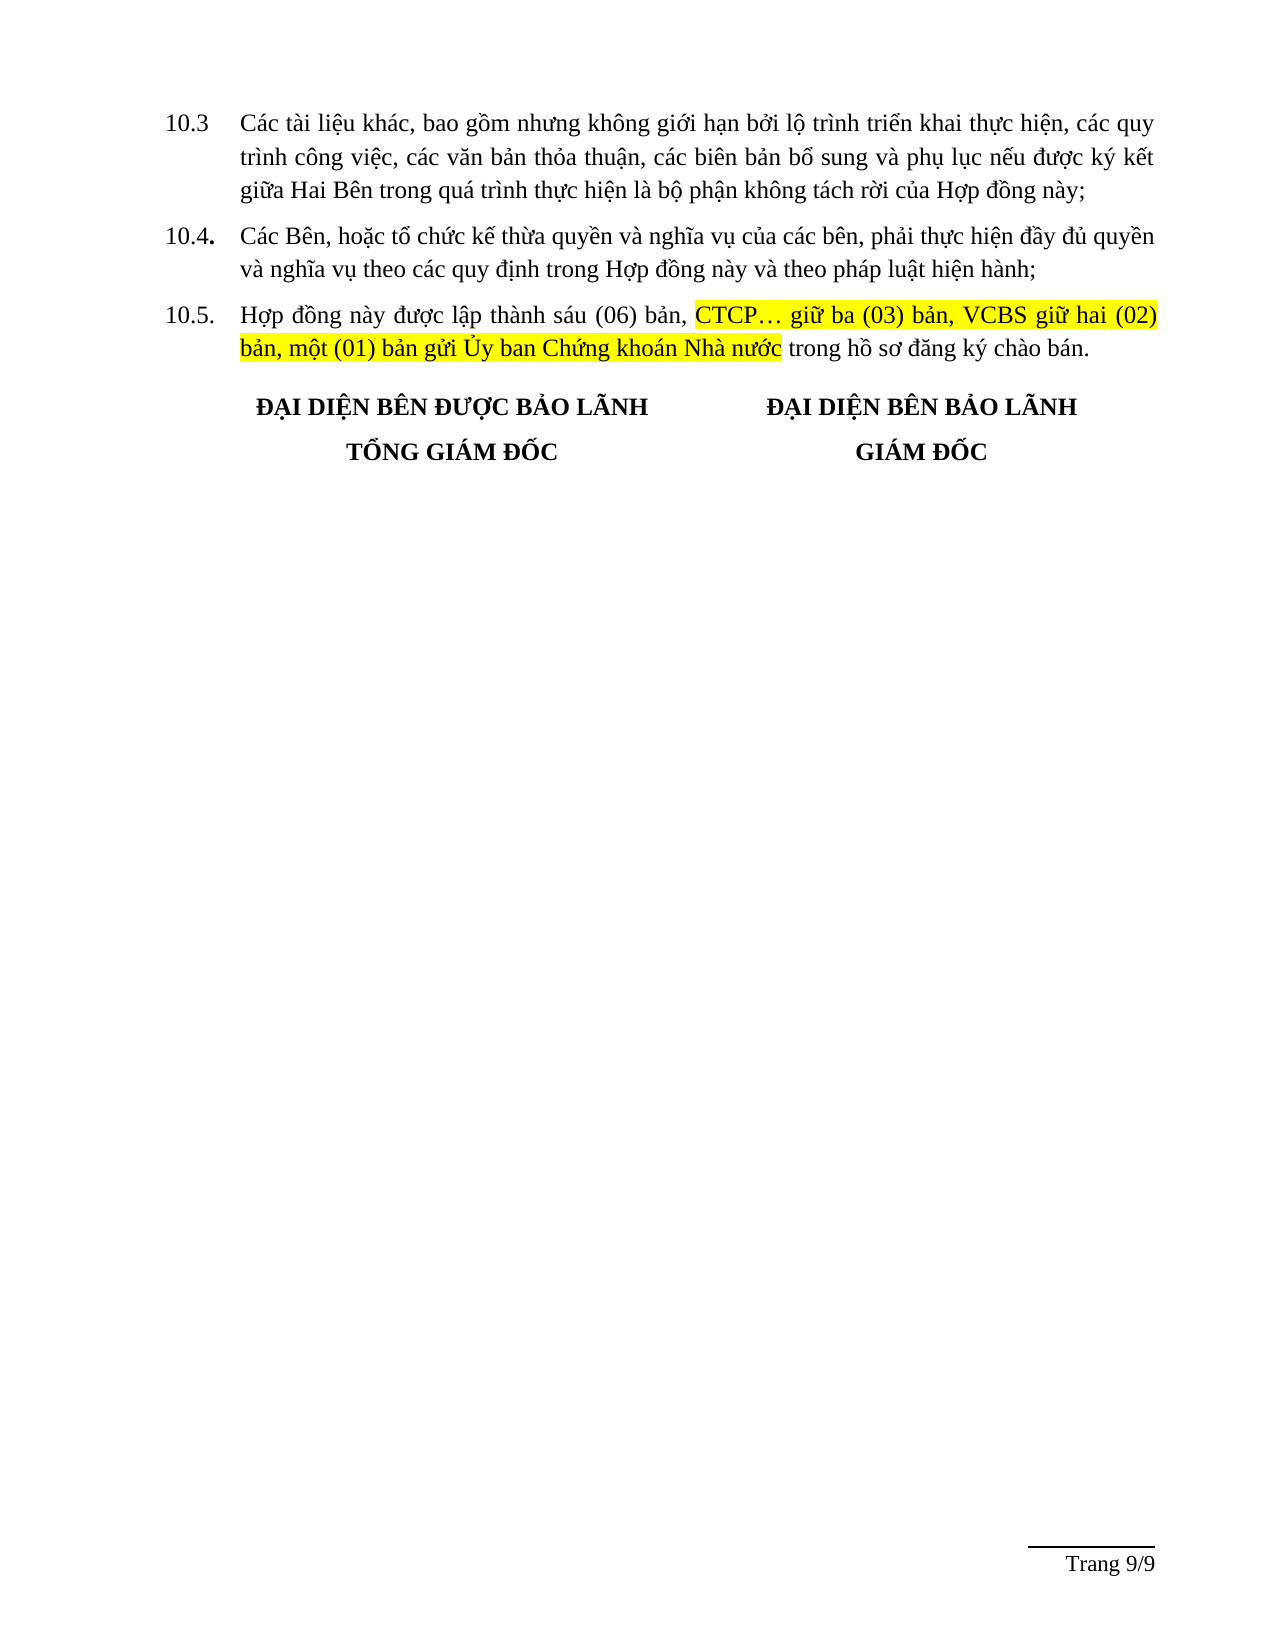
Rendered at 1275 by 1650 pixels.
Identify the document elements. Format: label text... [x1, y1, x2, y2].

text 10.5. Hợp đồng này được lập thành sáu (06) bản, CTCP… giữ ba (03) bản, VCBS giữ hai (02) bản, một (01) bản gửi Ủy ban Chứng khoán Nhà nước trong hồ sơ đăng ký chào bán. [165, 297, 1157, 363]
text 10.4. Các Bên, hoặc tổ chức kế thừa quyền và nghĩa vụ của các bên, phải thực hiện đầy đủ quyền và nghĩa vụ theo các quy định trong Hợp đồng này và theo pháp luật hiện hành; [165, 217, 1155, 284]
table_header ĐẠI DIỆN BÊN ĐƯỢC BẢO LÃNH TỔNG GIÁM ĐỐC [216, 376, 686, 755]
text 10.3 Các tài liệu khác, bao gồm nhưng không giới hạn bởi lộ trình triển khai thực hiện, các quy trình công việc, các văn bản thỏa thuận, các biên bản bổ sung và phụ lục nếu được ký kết giữa Hai Bên trong quá trình thực hiện là bộ phận không tách rời của Hợp đồng này; [165, 105, 1155, 205]
table_header ĐẠI DIỆN BÊN BẢO LÃNH GIÁM ĐỐC [686, 376, 1155, 755]
